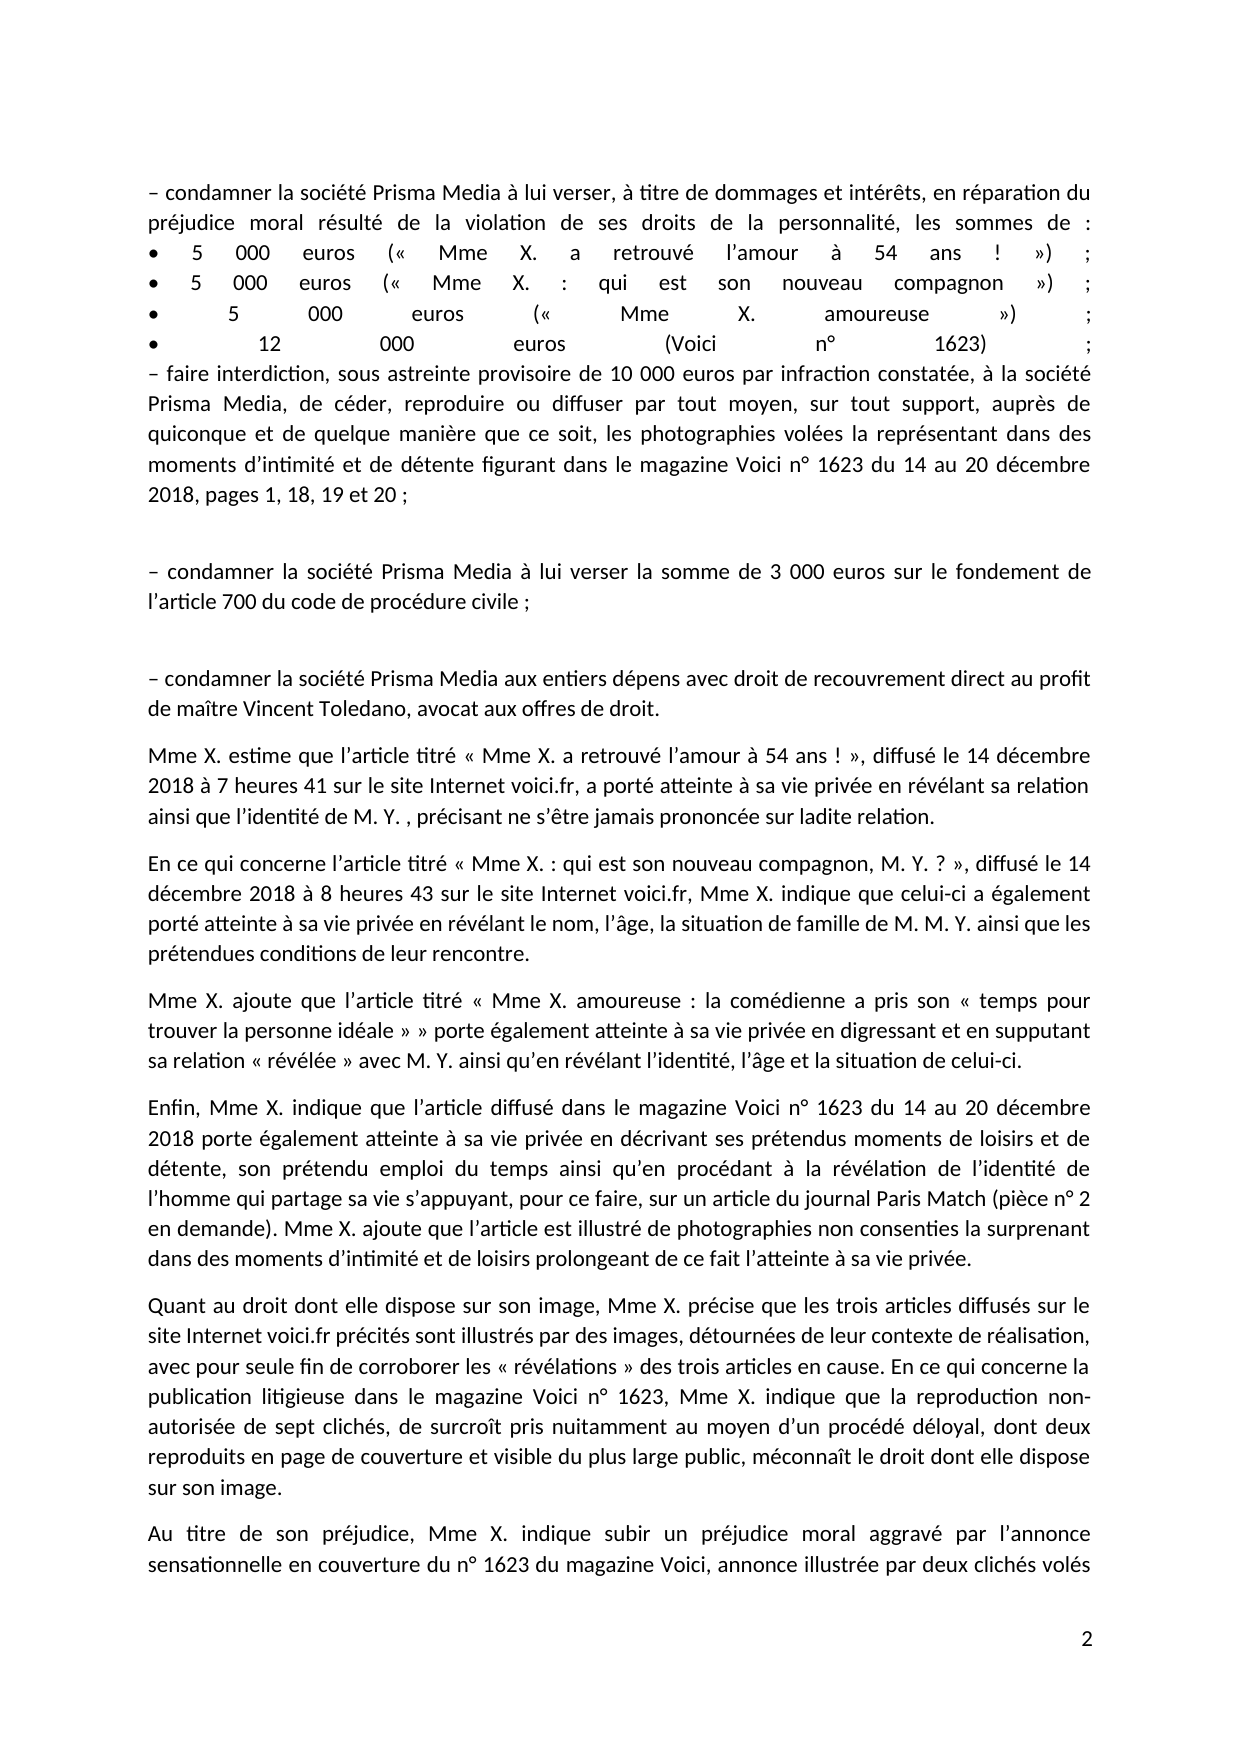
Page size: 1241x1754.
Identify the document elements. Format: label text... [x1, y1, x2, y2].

text Mme X. ajoute que l’article titré « Mme X. amoureuse : la comédienne a pris son « temps pour trouver la personne idéale » » porte également atteinte à sa vie privée en digressant et en supputant sa relation « révélée » avec M. Y. ainsi qu’en révélant l’identité, l’âge et la situation de celui-ci. [148, 986, 1093, 1074]
text Quant au droit dont elle dispose sur son image, Mme X. précise que les trois articles diffusés sur le site Internet voici.fr précités sont illustrés par des images, détournées de leur contexte de réalisation, avec pour seule fin de corroborer les « révélations » des trois articles en cause. En ce qui concerne la publication litigieuse dans le magazine Voici n° 1623, Mme X. indique que la reproduction non-autorisée de sept clichés, de surcroît pris nuitamment au moyen d’un procédé déloyal, dont deux reproduits en page de couverture et visible du plus large public, méconnaît le droit dont elle dispose sur son image. [148, 1291, 1093, 1501]
text Enfin, Mme X. indique que l’article diffusé dans le magazine Voici n° 1623 du 14 au 20 décembre 2018 porte également atteinte à sa vie privée en décrivant ses prétendus moments de loisirs et de détente, son prétendu emploi du temps ainsi qu’en procédant à la révélation de l’identité de l’homme qui partage sa vie s’appuyant, pour ce faire, sur un article du journal Paris Match (pièce n° 2 en demande). Mme X. ajoute que l’article est illustré de photographies non consenties la surprenant dans des moments d’intimité et de loisirs prolongeant de ce fait l’atteinte à sa vie privée. [148, 1093, 1093, 1272]
text – condamner la société Prisma Media à lui verser, à titre de dommages et intérêts, en réparation du préjudice moral résulté de la violation de ses droits de la personnalité, les sommes de : • 5 000 euros (« Mme X. a retrouvé l’amour à 54 ans ! ») ; • 5 000 euros (« Mme X. : qui est son nouveau compagnon ») ; • 5 000 euros (« Mme X. amoureuse ») ; • 12 000 euros (Voici n° 1623) ; – faire interdiction, sous astreinte provisoire de 10 000 euros par infraction constatée, à la société Prisma Media, de céder, reproduire ou diffuser par tout moyen, sur tout support, auprès de quiconque et de quelque manière que ce soit, les photographies volées la représentant dans des moments d’intimité et de détente figurant dans le magazine Voici n° 1623 du 14 au 20 décembre 2018, pages 1, 18, 19 et 20 ; [148, 148, 1093, 508]
text – condamner la société Prisma Media à lui verser la somme de 3 000 euros sur le fondement de l’article 700 du code de procédure civile ; [148, 527, 1093, 615]
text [148, 1519, 1093, 1578]
text – condamner la société Prisma Media aux entiers dépens avec droit de recouvrement direct au profit de maître Vincent Toledano, avocat aux offres de droit. [148, 634, 1093, 722]
text En ce qui concerne l’article titré « Mme X. : qui est son nouveau compagnon, M. Y. ? », diffusé le 14 décembre 2018 à 8 heures 43 sur le site Internet voici.fr, Mme X. indique que celui-ci a également porté atteinte à sa vie privée en révélant le nom, l’âge, la situation de famille de M. M. Y. ainsi que les prétendues conditions de leur rencontre. [148, 849, 1093, 967]
text Mme X. estime que l’article titré « Mme X. a retrouvé l’amour à 54 ans ! », diffusé le 14 décembre 2018 à 7 heures 41 sur le site Internet voici.fr, a porté atteinte à sa vie privée en révélant sa relation ainsi que l’identité de M. Y. , précisant ne s’être jamais prononcée sur ladite relation. [148, 741, 1093, 830]
